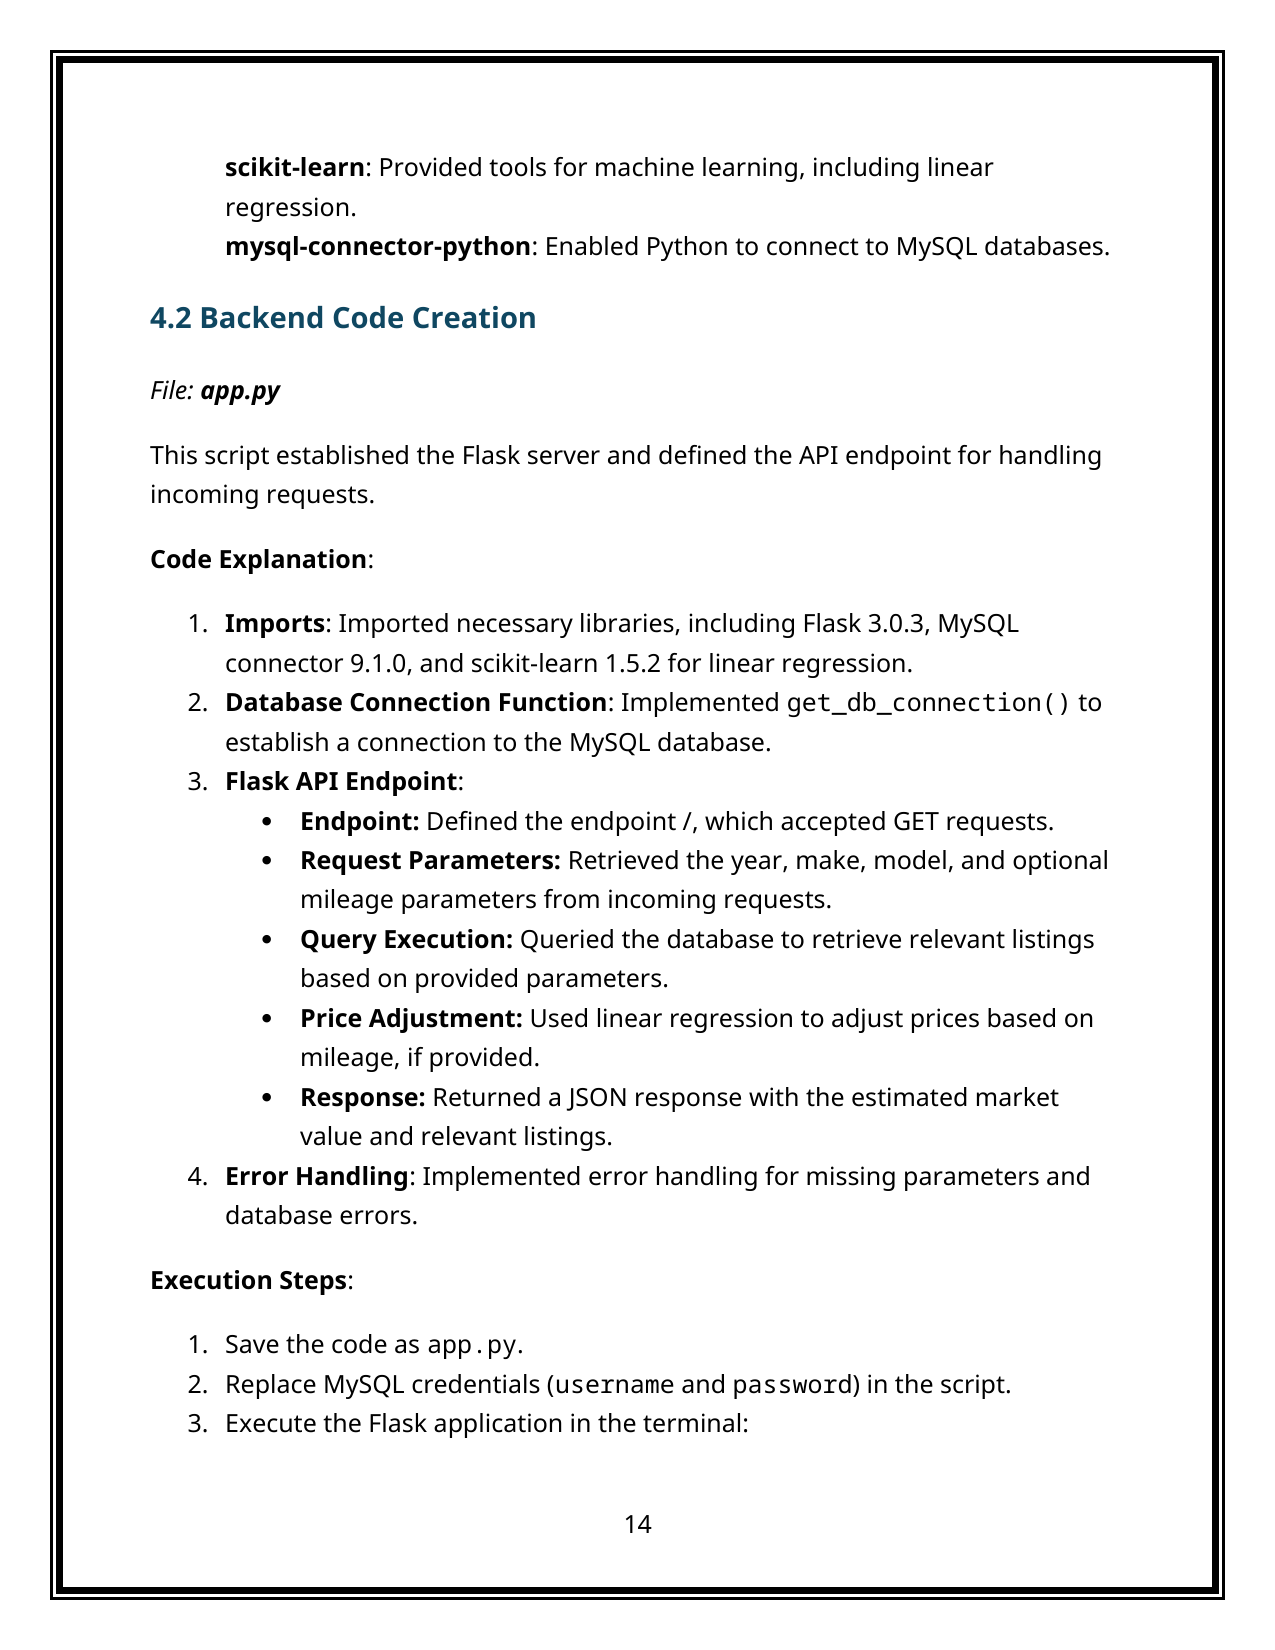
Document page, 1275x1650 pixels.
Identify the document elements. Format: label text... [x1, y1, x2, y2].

list Endpoint: Defined the endpoint /, which accepted GET requests. [262, 803, 1125, 837]
text scikit-learn: Provided tools for machine learning, including linear regression. [225, 150, 1125, 223]
list Save the code as app.py. [187, 1327, 1125, 1361]
list Execute the Flask application in the terminal: [187, 1406, 1125, 1440]
list Flask API Endpoint: [187, 764, 1125, 798]
text This script established the Flask server and defined the API endpoint for handling incoming requests. [150, 437, 1125, 511]
list Replace MySQL credentials (username and password) in the script. [187, 1366, 1125, 1401]
list Imports: Imported necessary libraries, including Flask 3.0.3, MySQL connector 9.1.0, and scikit-learn 1.5.2 for linear regression. [187, 606, 1125, 679]
text Code Explanation: [150, 541, 1125, 575]
list Database Connection Function: Implemented get_db_connection() to establish a connection to the MySQL database. [187, 685, 1125, 758]
text File: app.py [150, 373, 1125, 407]
list Price Adjustment: Used linear regression to adjust prices based on mileage, if provided. [262, 1001, 1125, 1074]
list Request Parameters: Retrieved the year, make, model, and optional mileage parameters from incoming requests. [262, 843, 1125, 916]
text Execution Steps: [150, 1262, 1125, 1297]
list Error Handling: Implemented error handling for missing parameters and database errors. [187, 1158, 1125, 1232]
text mysql-connector-python: Enabled Python to connect to MySQL databases. [225, 229, 1125, 263]
list Response: Returned a JSON response with the estimated market value and relevant listings. [262, 1079, 1125, 1153]
subtitle 4.2 Backend Code Creation [150, 298, 1125, 337]
list Query Execution: Queried the database to retrieve relevant listings based on provided parameters. [262, 922, 1125, 995]
